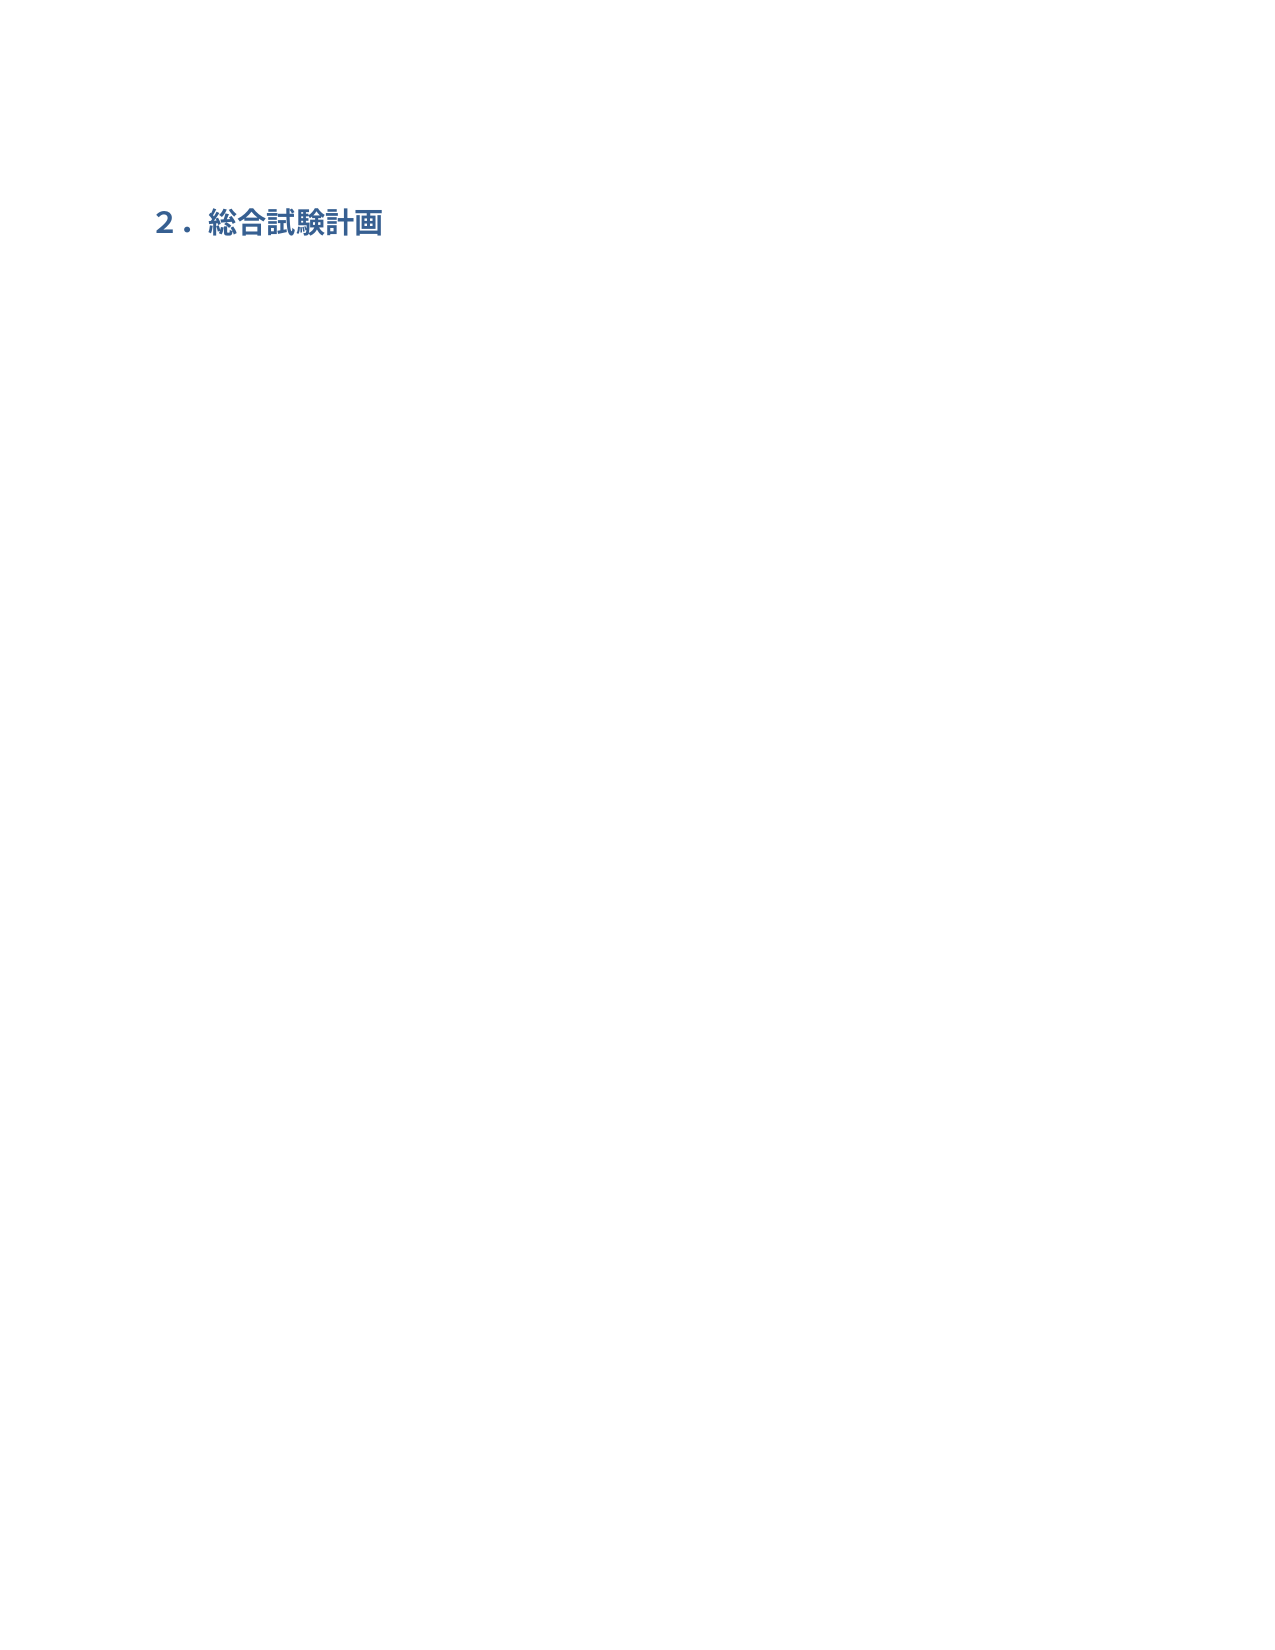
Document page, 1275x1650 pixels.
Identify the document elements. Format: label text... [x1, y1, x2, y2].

subtitle ２．総合試験計画 [150, 200, 1125, 242]
